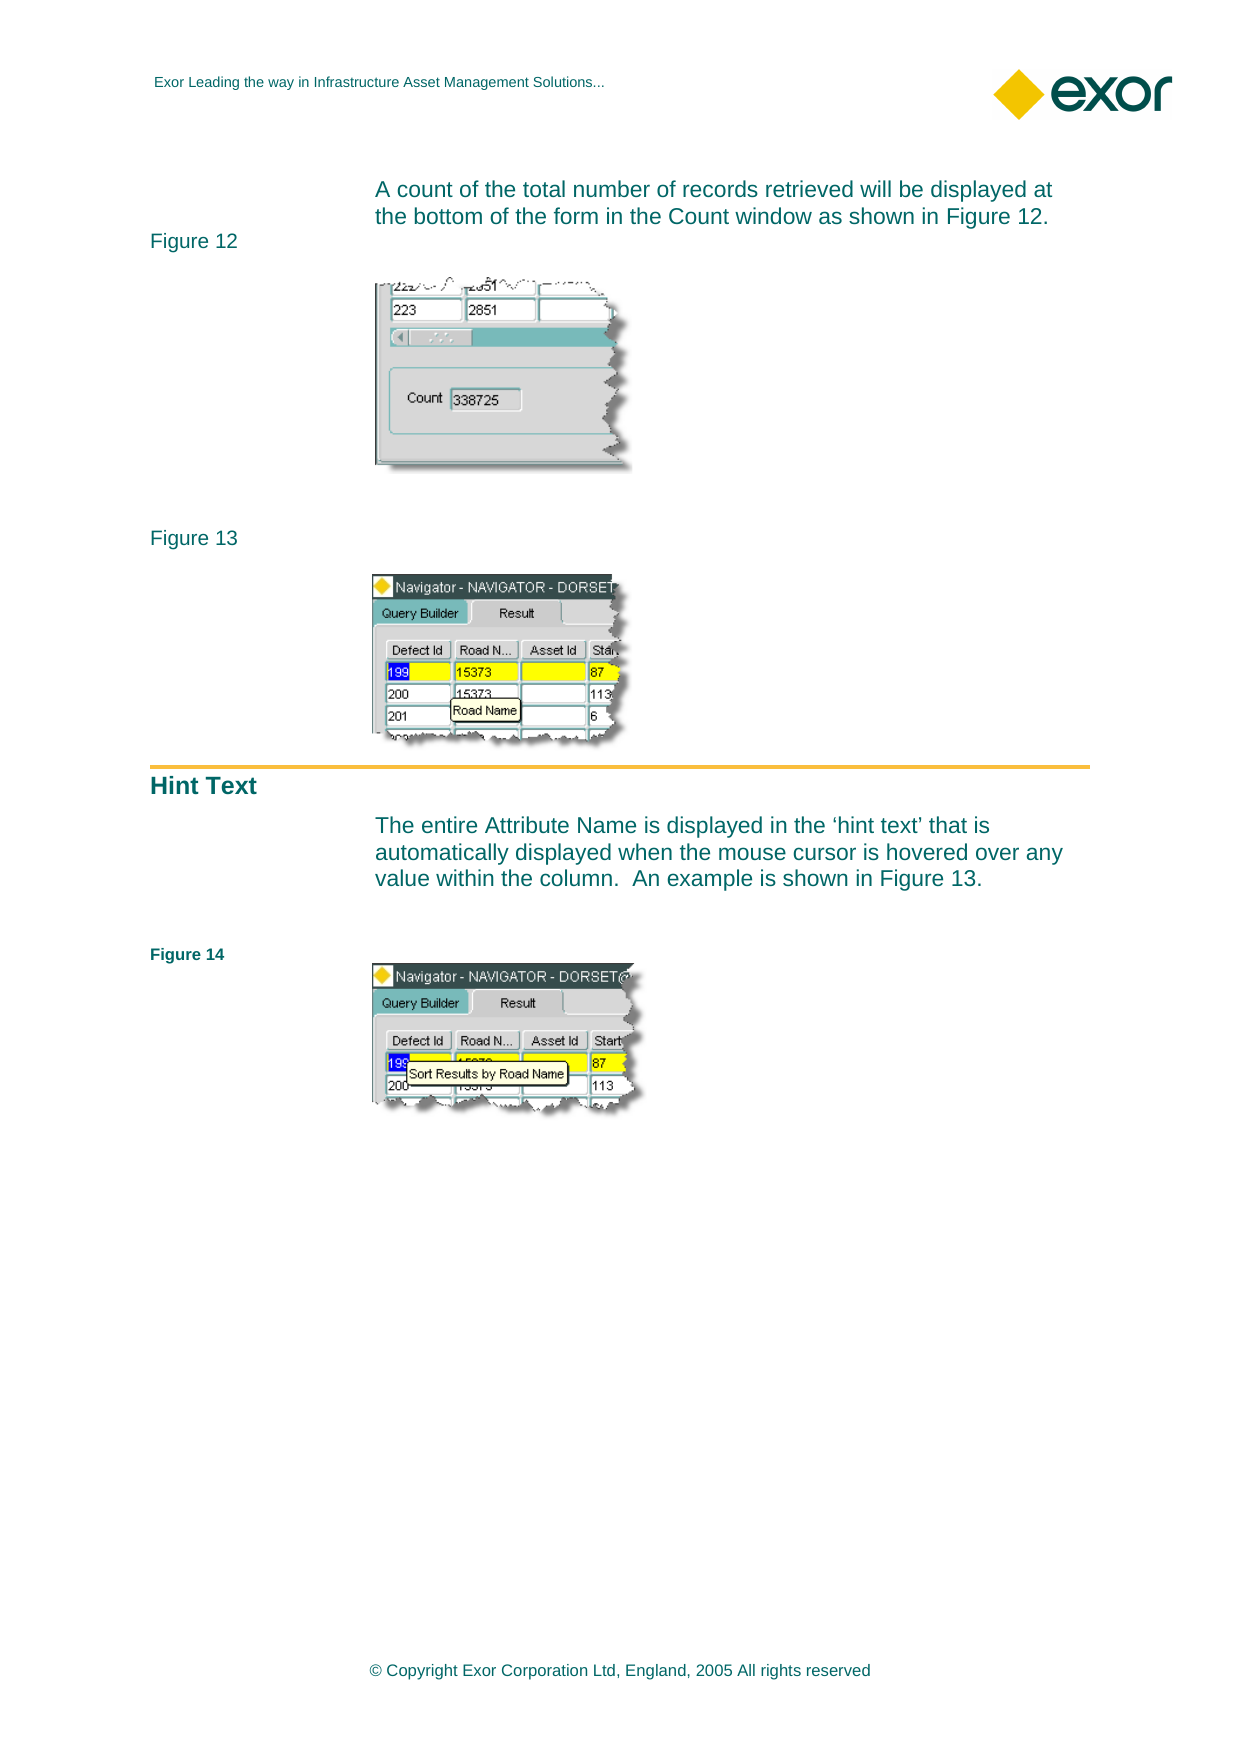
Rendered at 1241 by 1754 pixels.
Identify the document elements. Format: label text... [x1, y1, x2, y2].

text Figure 14 [150, 944, 1090, 963]
text Hint Text [150, 769, 1090, 800]
picture [992, 69, 1173, 120]
picture [375, 277, 633, 474]
text Figure 13 [150, 526, 1090, 550]
picture [372, 574, 633, 752]
text A count of the total number of records retrieved will be displayed at the bottom of the form in the Count window as shown in Figure 12. [375, 176, 1090, 229]
picture [372, 963, 647, 1121]
text Figure 12 [150, 229, 1090, 253]
